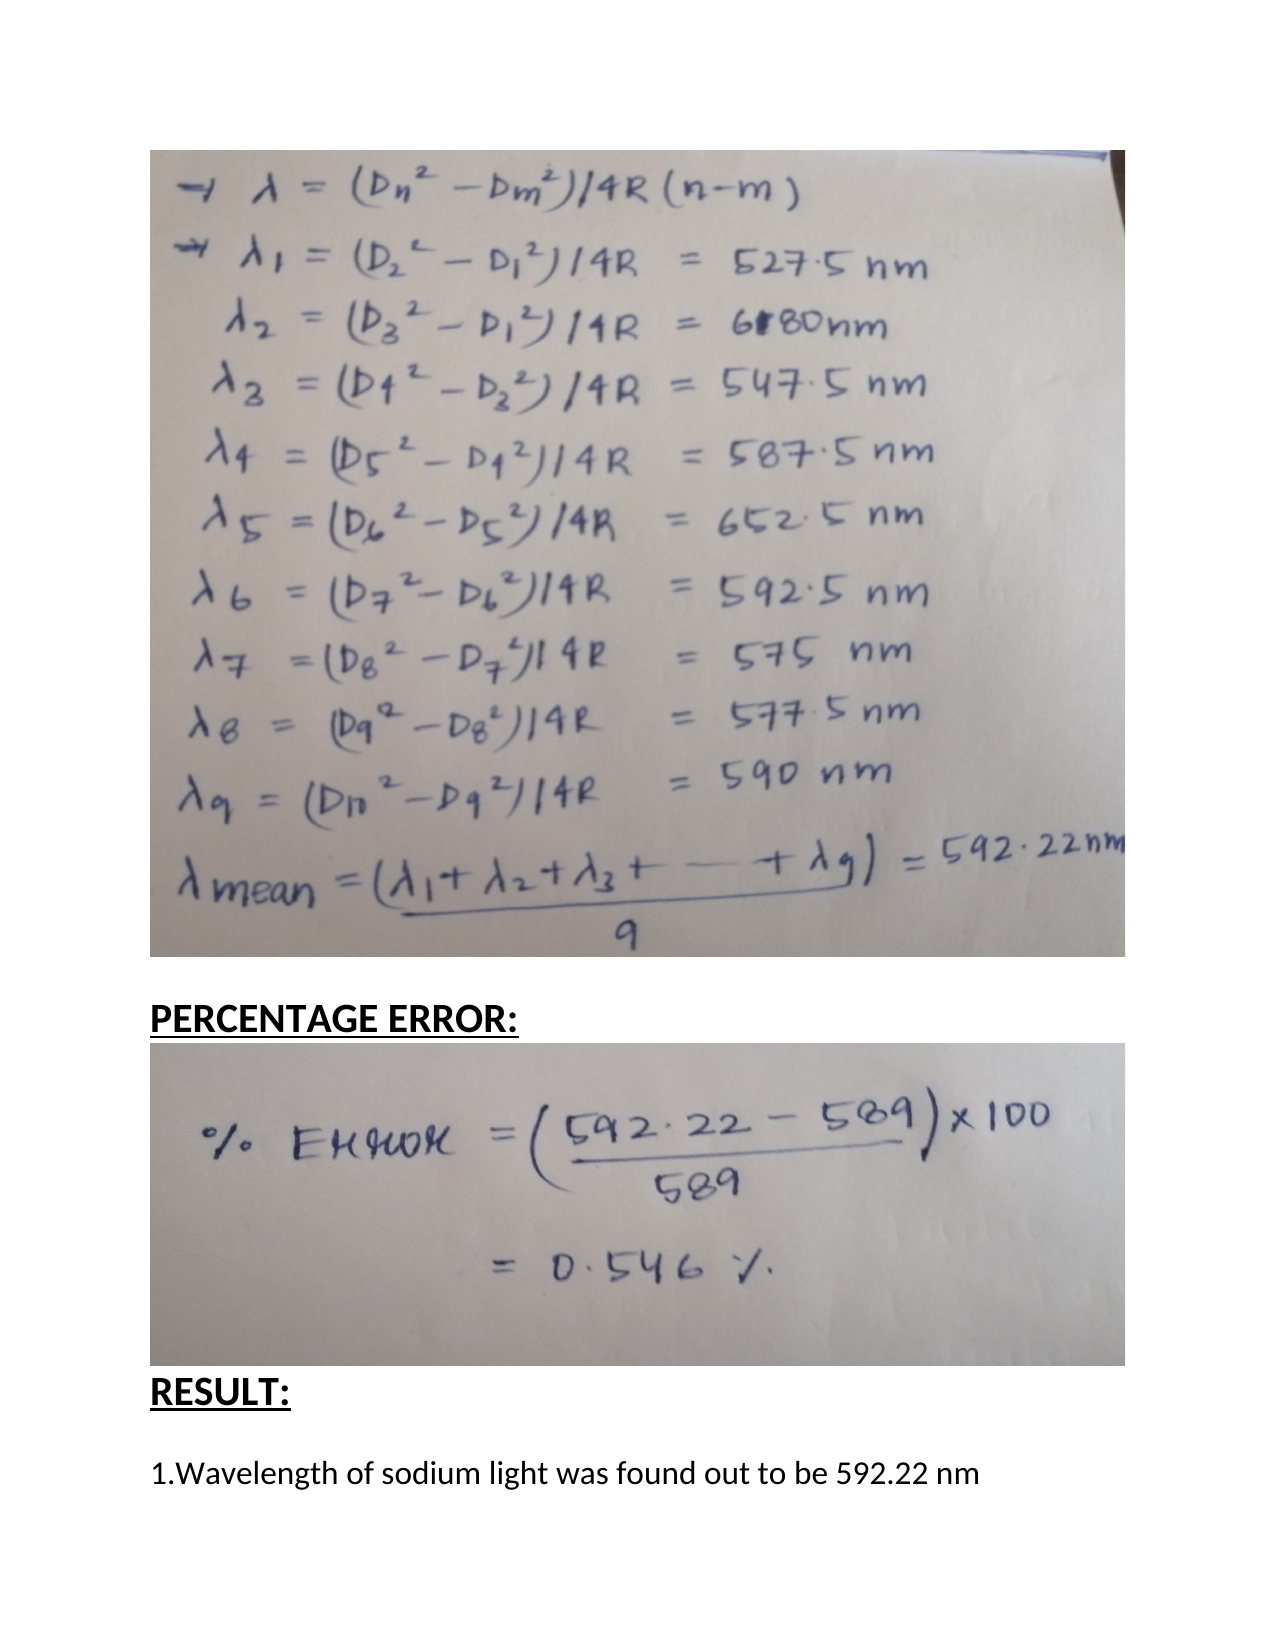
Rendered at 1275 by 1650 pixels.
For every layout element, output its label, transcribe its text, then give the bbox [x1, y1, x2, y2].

text RESULT: [150, 1366, 1125, 1416]
picture [150, 150, 1125, 957]
picture [150, 1043, 1125, 1366]
text 1.Wavelength of sodium light was found out to be 592.22 nm [150, 1416, 1125, 1492]
text PERCENTAGE ERROR: [150, 992, 1125, 1043]
